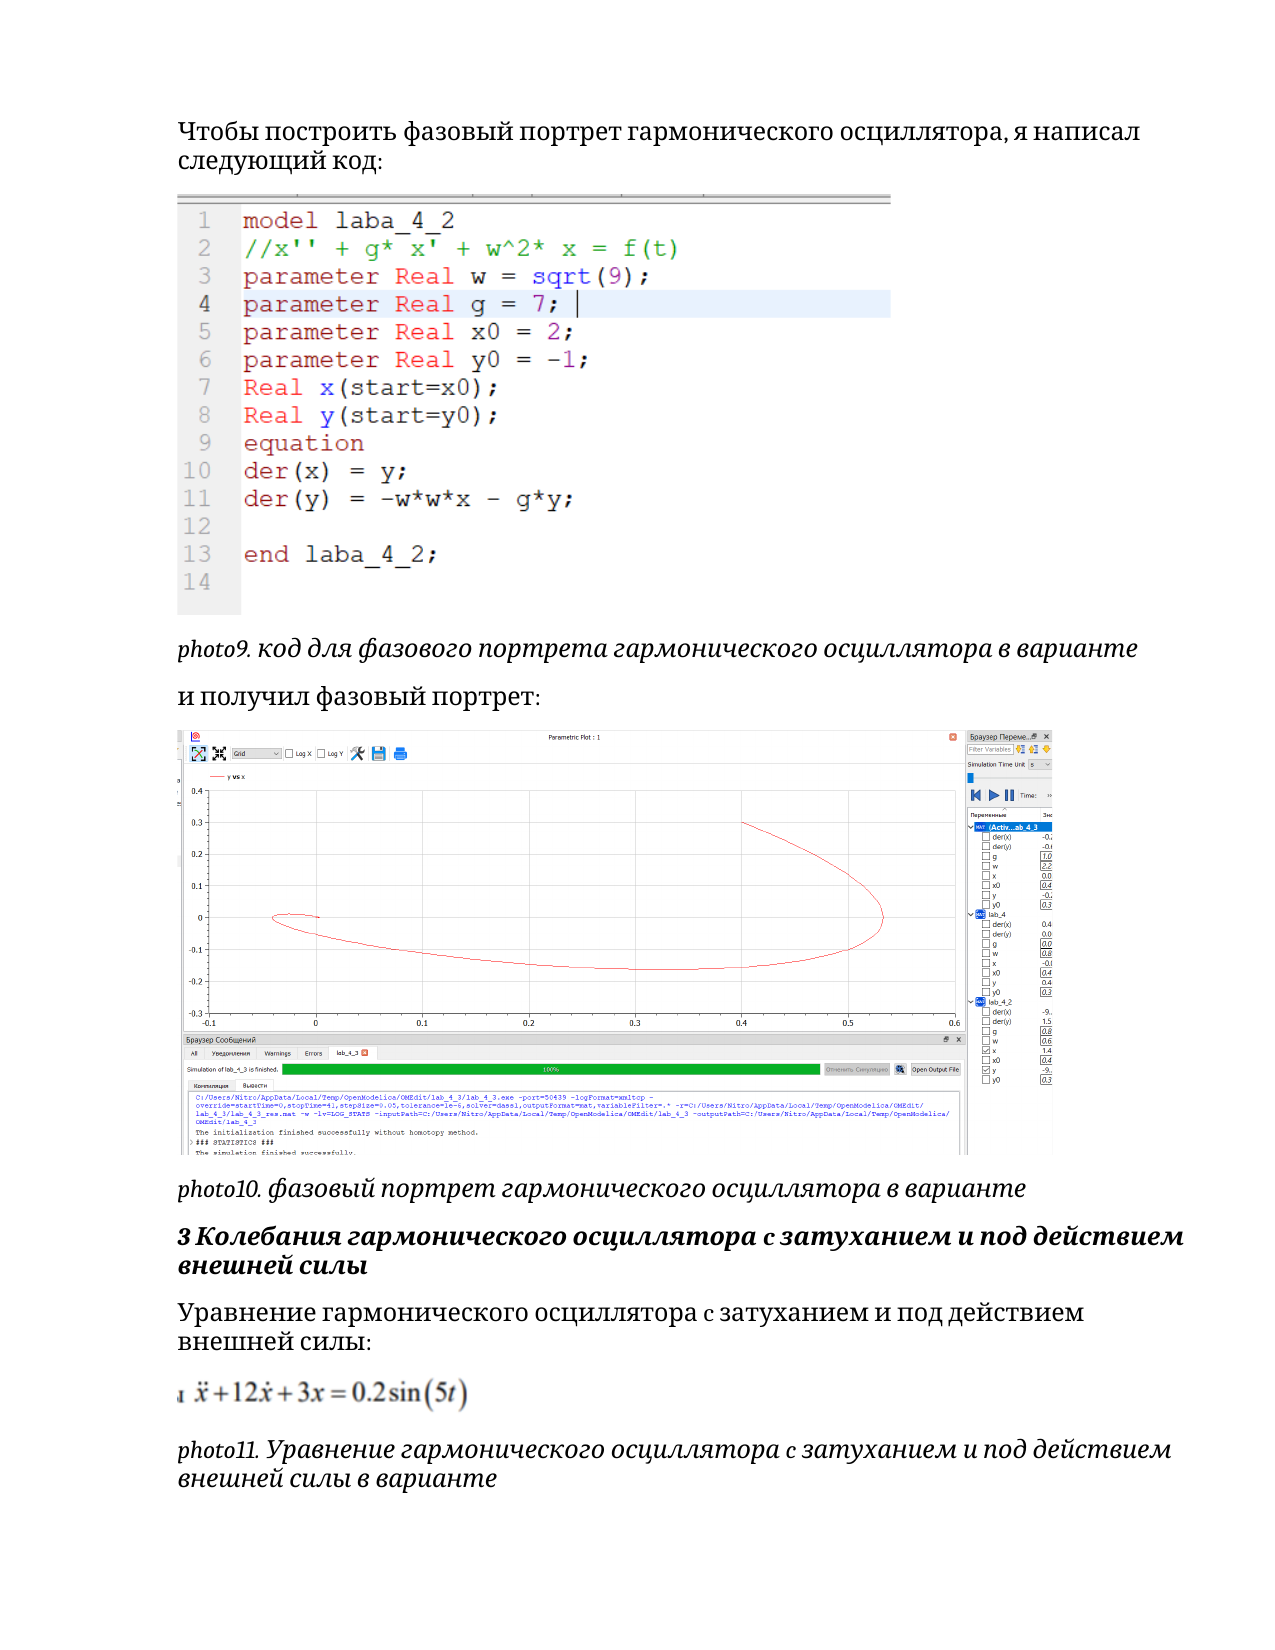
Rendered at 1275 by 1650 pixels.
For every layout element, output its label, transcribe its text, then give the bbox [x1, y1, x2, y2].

text Уравнение гармонического осциллятора c затуханием и под действием внешней силы: [177, 1299, 1186, 1357]
picture [177, 1375, 481, 1416]
text 3 Колебания гармонического осциллятора c затуханием и под действием внешней силы [177, 1223, 1186, 1280]
text photo11. Уравнение гармонического осциллятора c затуханием и под действием внешней силы в варианте [177, 1436, 1186, 1494]
text photo10. фазовый портрет гармонического осциллятора в варианте [177, 1175, 1186, 1204]
picture [177, 730, 1053, 1155]
text photo9. код для фазового портрета гармонического осциллятора в варианте [177, 635, 1186, 664]
picture [177, 194, 891, 615]
text и получил фазовый портрет: [177, 682, 1186, 711]
text Чтобы построить фазовый портрет гармонического осциллятора, я написал следующий код: [177, 118, 1186, 176]
